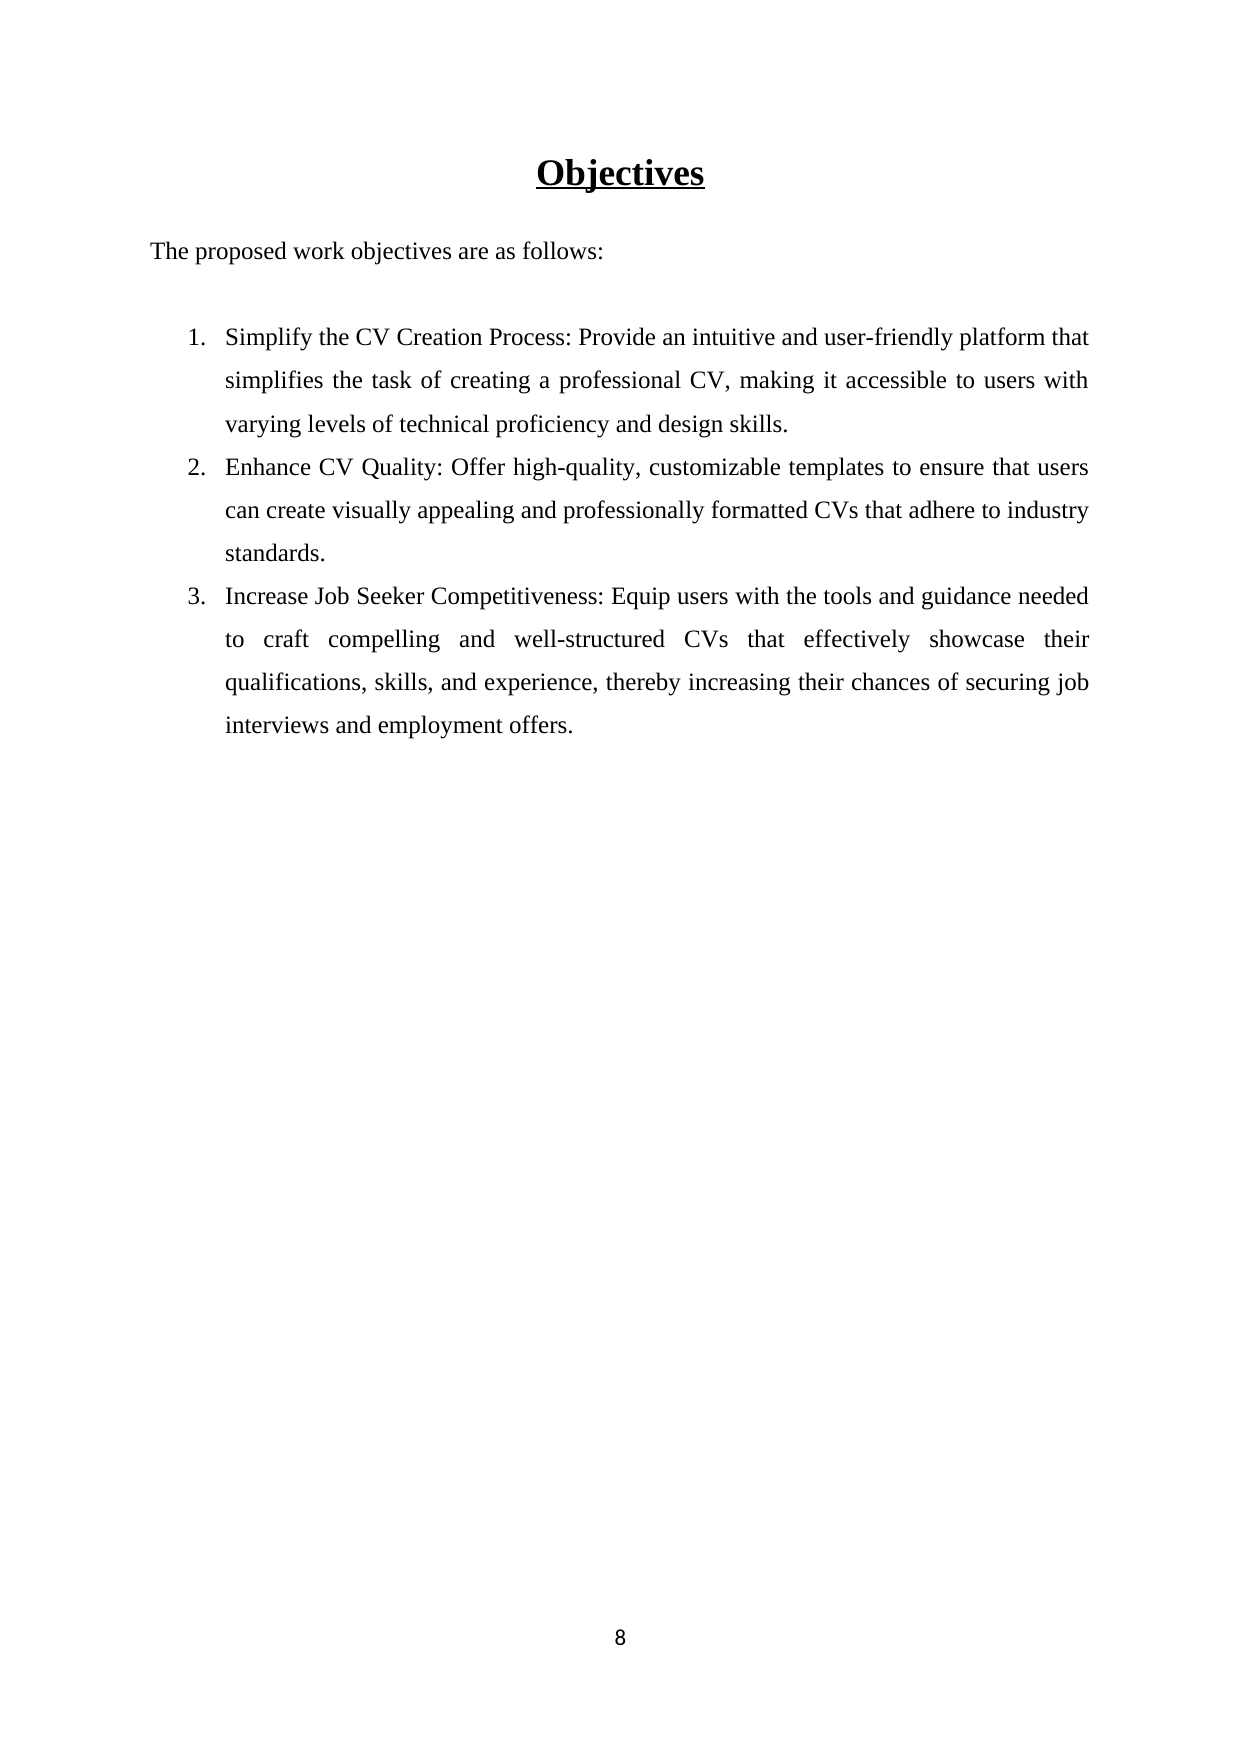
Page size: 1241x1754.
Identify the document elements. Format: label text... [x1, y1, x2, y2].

list Increase Job Seeker Competitiveness: Equip users with the tools and guidance needed to craft compelling and well-structured CVs that effectively showcase their qualifications, skills, and experience, thereby increasing their chances of securing job interviews and employment offers. [187, 581, 1090, 739]
list Simplify the CV Creation Process: Provide an intuitive and user-friendly platform that simplifies the task of creating a professional CV, making it accessible to users with varying levels of technical proficiency and design skills. [187, 322, 1090, 437]
text Objectives [150, 150, 1090, 193]
list Enhance CV Quality: Offer high-quality, customizable templates to ensure that users can create visually appealing and professionally formatted CVs that adhere to industry standards. [187, 452, 1090, 567]
text The proposed work objectives are as follows: [150, 236, 1090, 265]
